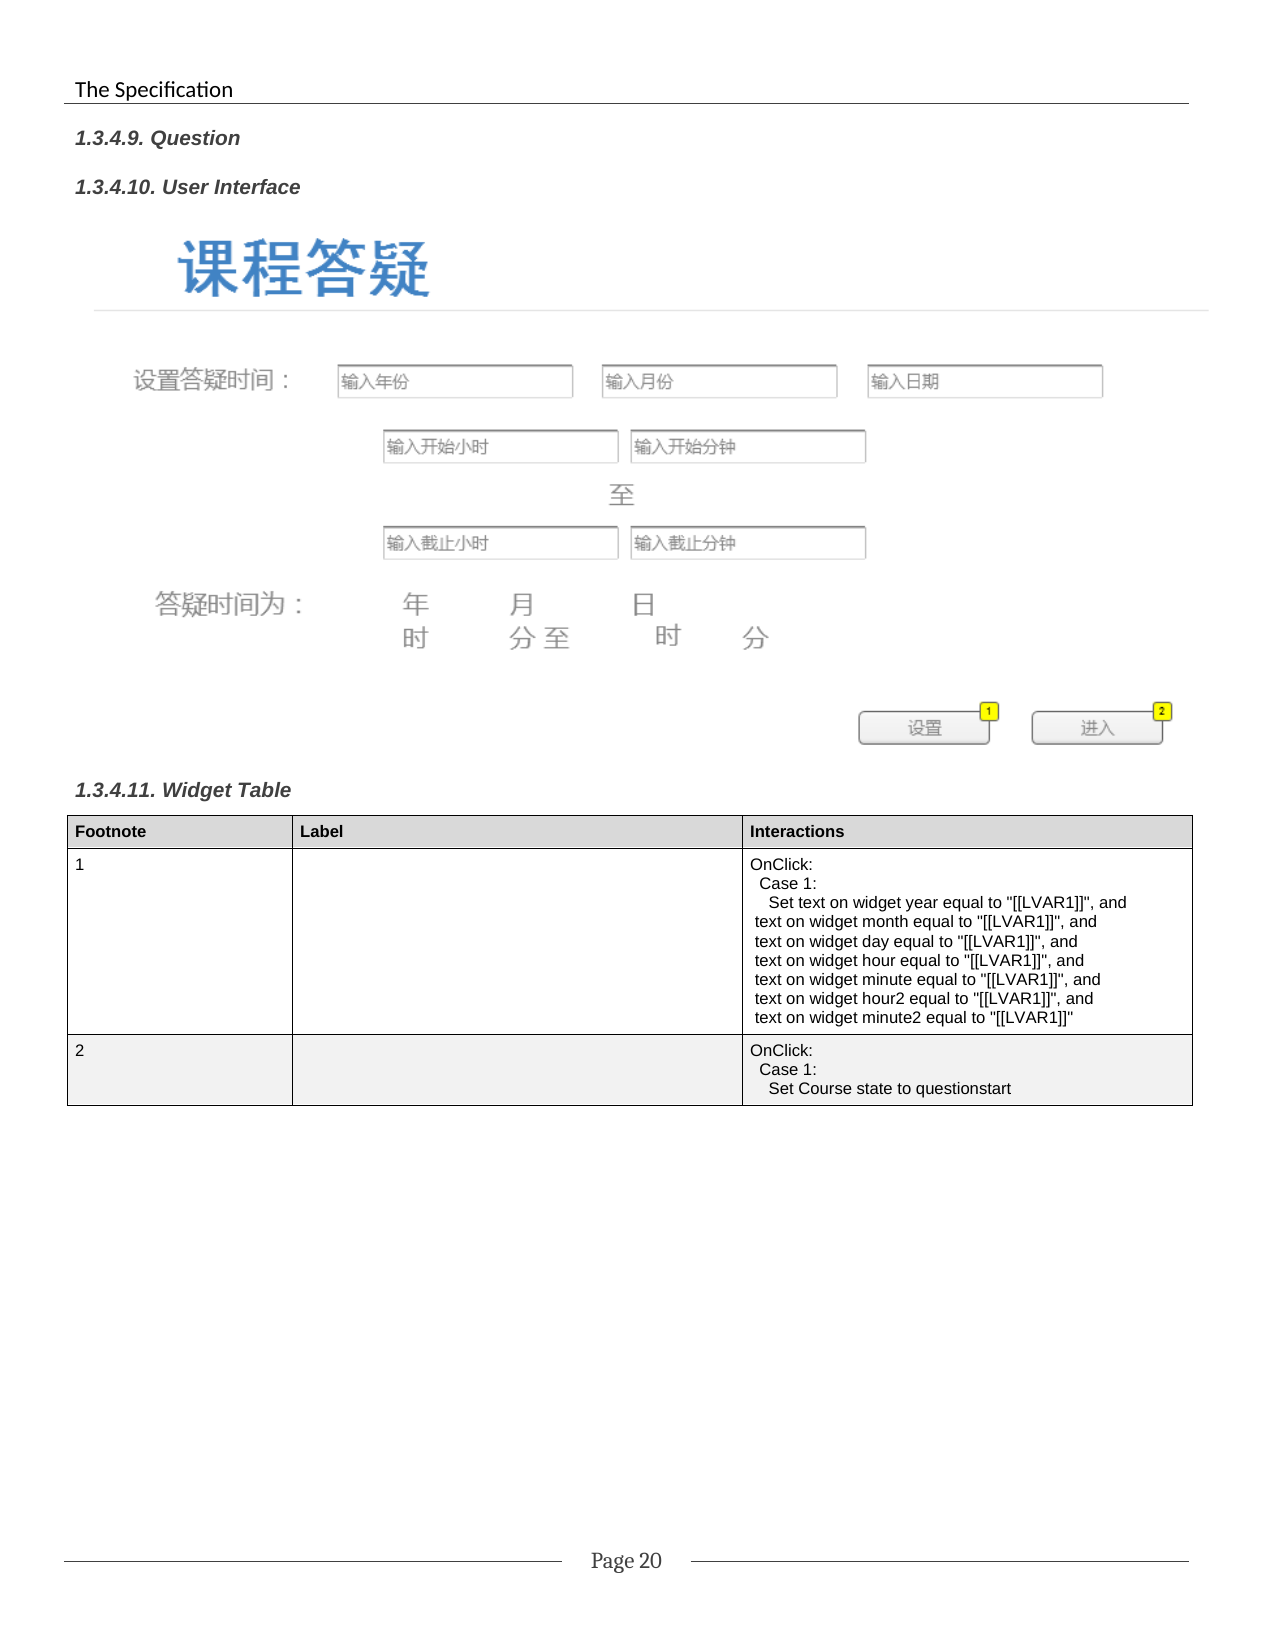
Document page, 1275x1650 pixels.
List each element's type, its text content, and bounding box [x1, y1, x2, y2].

table_header Label [293, 816, 742, 847]
table_cell 1 [68, 849, 292, 1033]
table_cell OnClick: Case 1: Set Course state to questionstart [743, 1035, 1192, 1104]
subtitle User Interface [75, 175, 1200, 199]
table_cell 2 [68, 1035, 292, 1104]
table_cell [293, 1035, 742, 1104]
subtitle Question [75, 126, 1200, 150]
table_header Footnote [68, 816, 292, 847]
subtitle Widget Table [75, 778, 1200, 802]
table_header Interactions [743, 816, 1192, 847]
table_cell [293, 849, 742, 1033]
table_cell OnClick: Case 1: Set text on widget year equal to "[[LVAR1]]", and text on widget month equal to "[[LVAR1]]", and text on widget day equal to "[[LVAR1]]", and text on widget hour equal to "[[LVAR1]]", and text on widget minute equal to "[[LVAR1]]", and text on widget hour2 equal to "[[LVAR1]]", and text on widget minute2 equal to "[[LVAR1]]" [743, 849, 1192, 1033]
